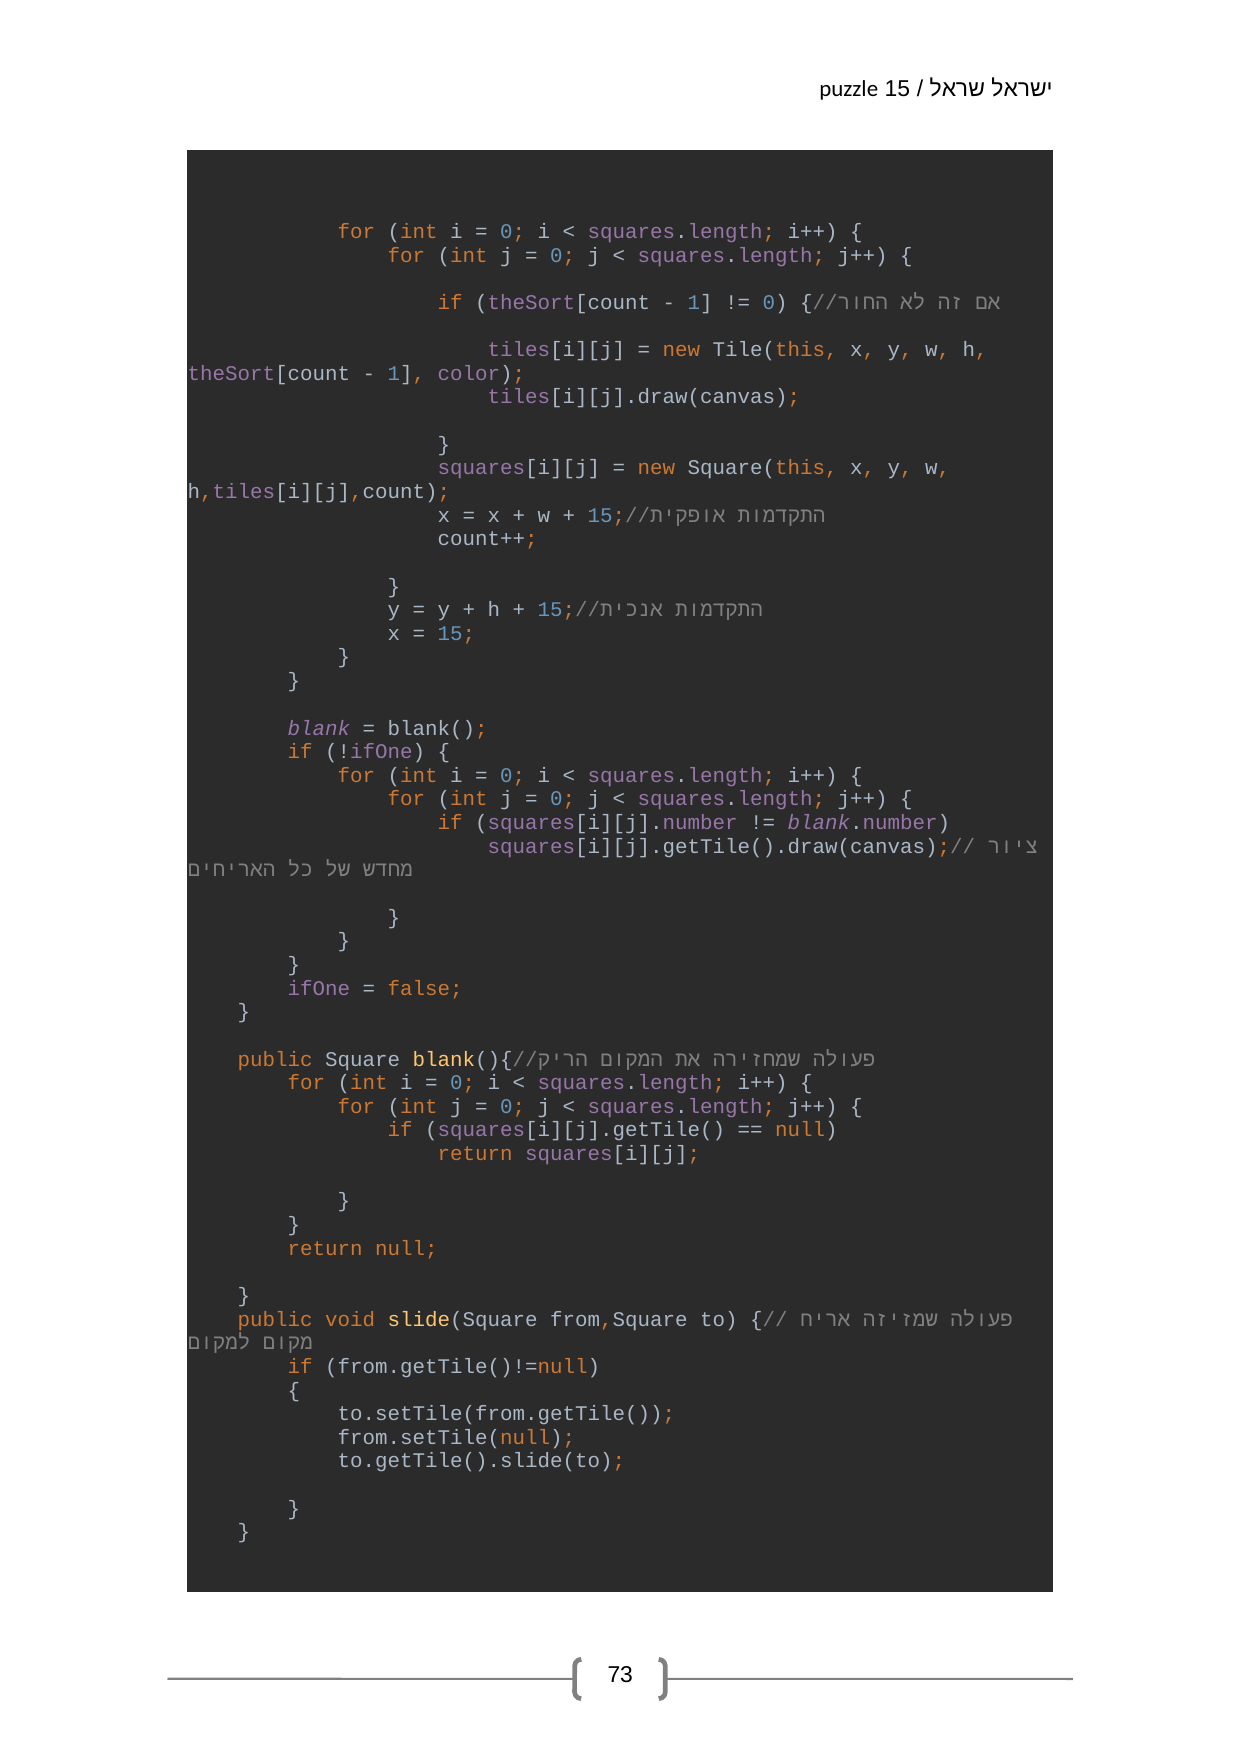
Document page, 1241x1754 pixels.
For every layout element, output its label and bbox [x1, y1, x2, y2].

text [187, 150, 1053, 1592]
